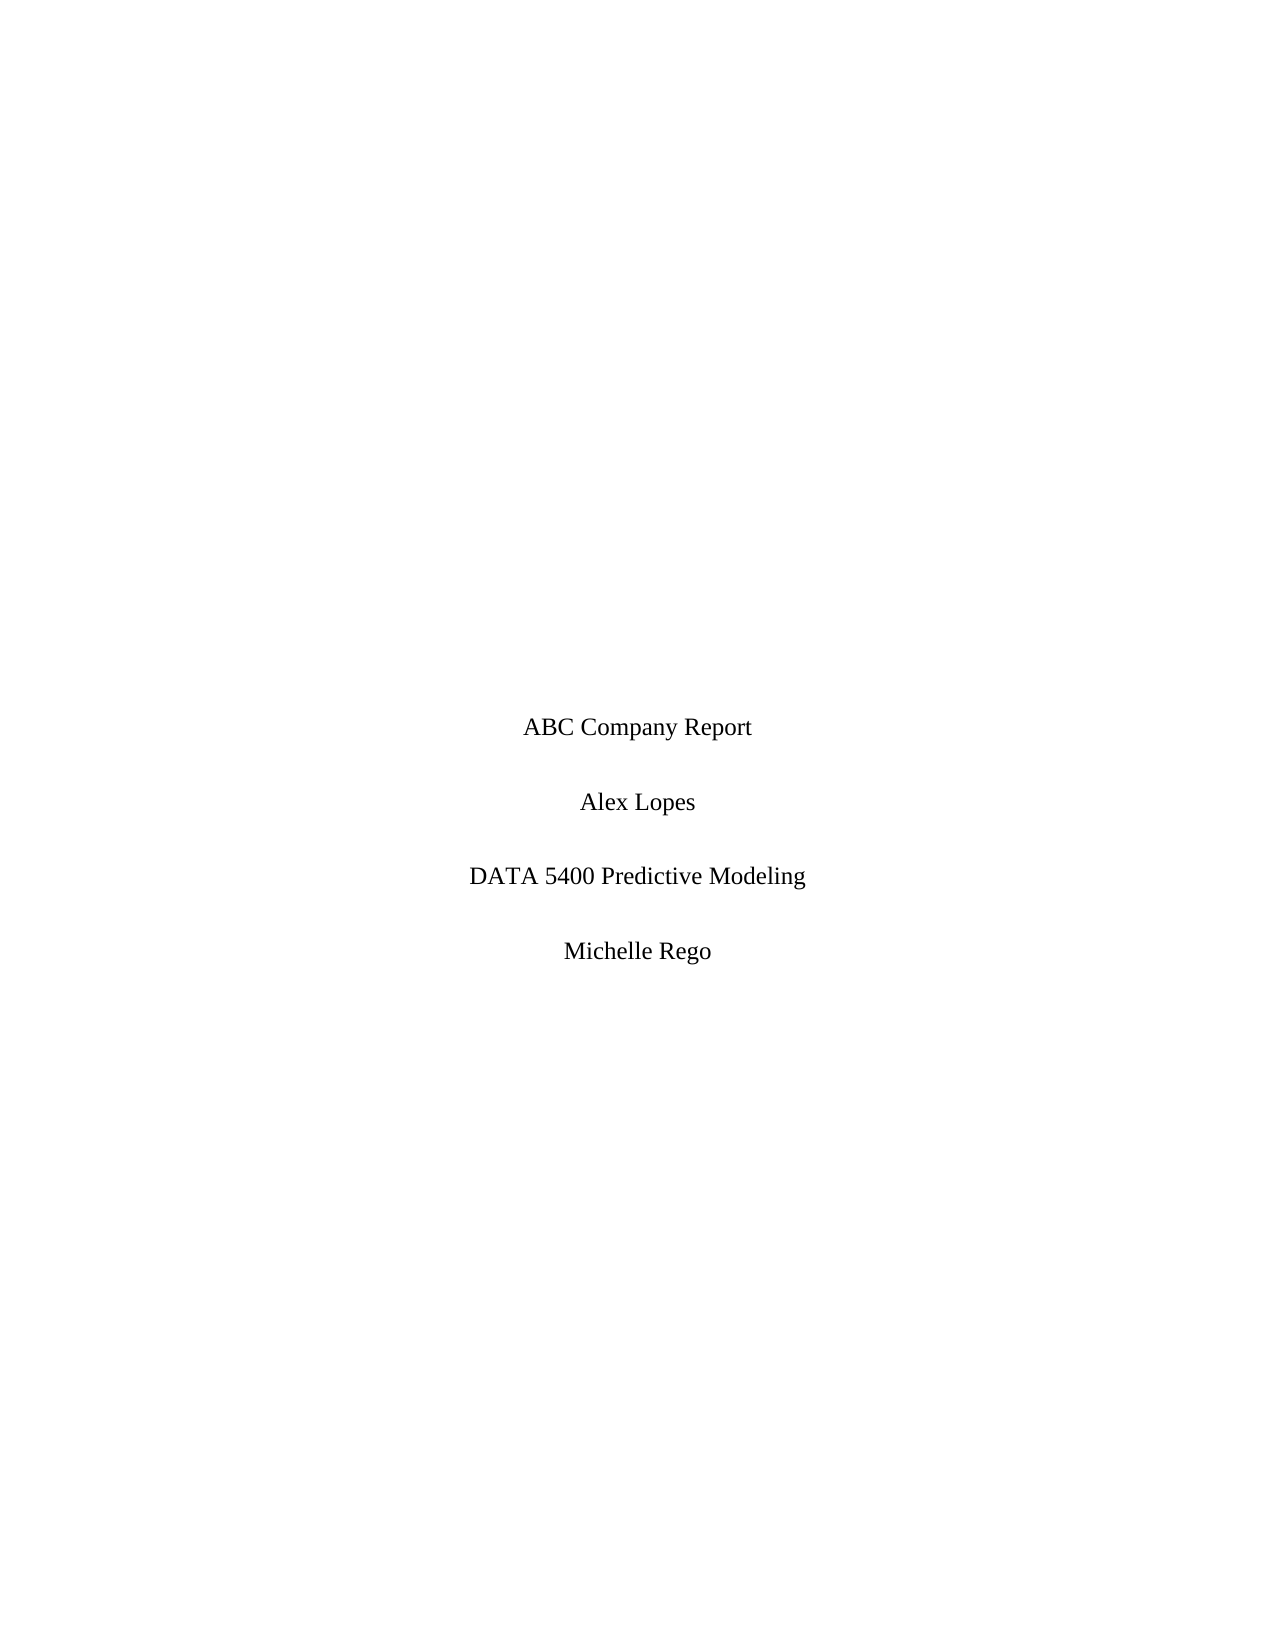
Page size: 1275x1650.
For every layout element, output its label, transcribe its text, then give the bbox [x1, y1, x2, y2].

text DATA 5400 Predictive Modeling [150, 859, 1125, 890]
text ABC Company Report [150, 710, 1125, 741]
text Alex Lopes [150, 784, 1125, 816]
text Michelle Rego [150, 934, 1125, 965]
